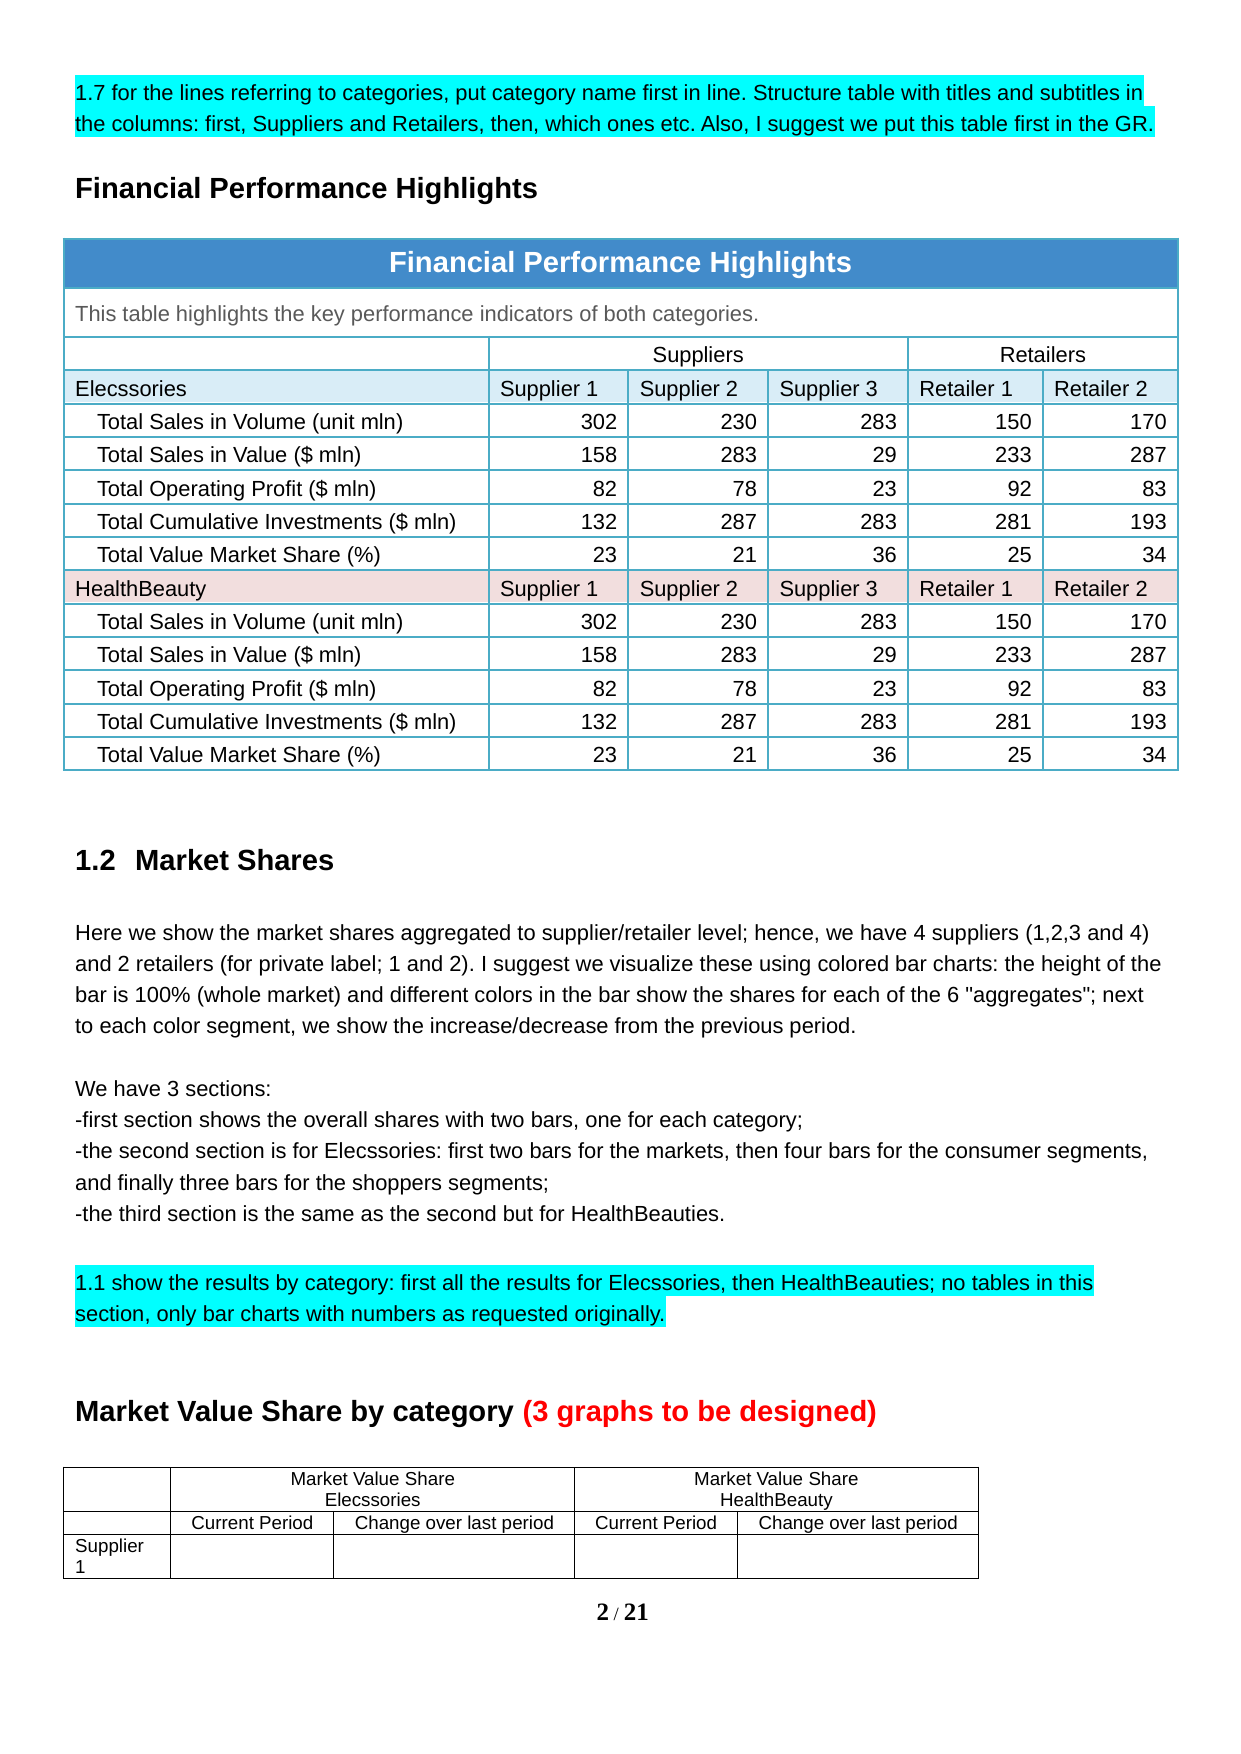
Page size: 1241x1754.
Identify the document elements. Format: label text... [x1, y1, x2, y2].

table_cell 23 [769, 471, 907, 502]
table_cell 287 [1044, 638, 1177, 669]
table_cell 281 [909, 705, 1042, 736]
table_cell Retailer 2 [1044, 371, 1177, 402]
table_cell Total Sales in Volume (unit mln) [65, 605, 488, 636]
table_cell 283 [769, 705, 907, 736]
table_cell HealthBeauty [65, 571, 488, 602]
table_cell 158 [490, 638, 627, 669]
text -the second section is for Elecssories: first two bars for the markets, then four bars for the consumer segments, and finally three bars for the shoppers segments; [75, 1134, 1165, 1196]
table_cell Current Period [171, 1512, 333, 1533]
table_cell 83 [1044, 671, 1177, 702]
table_cell 132 [490, 705, 627, 736]
table_cell Total Operating Profit ($ mln) [65, 671, 488, 702]
table_cell 283 [629, 438, 767, 469]
table_header Market Value Share Elecssories [171, 1468, 574, 1511]
table_cell 170 [1044, 405, 1177, 436]
table_cell 132 [490, 505, 627, 536]
text -the third section is the same as the second but for HealthBeauties. [75, 1196, 1165, 1227]
table_cell 233 [909, 438, 1042, 469]
table_cell 283 [769, 405, 907, 436]
table_cell 21 [629, 738, 767, 769]
table_cell [334, 1535, 574, 1578]
text -first section shows the overall shares with two bars, one for each category; [75, 1102, 1165, 1134]
table_cell 230 [629, 405, 767, 436]
table_cell 281 [909, 505, 1042, 536]
table_cell 193 [1044, 505, 1177, 536]
table_cell Current Period [575, 1512, 737, 1533]
table_cell 36 [769, 738, 907, 769]
table_cell Total Cumulative Investments ($ mln) [65, 505, 488, 536]
list Market Shares [75, 840, 1165, 877]
table_cell Elecssories [65, 371, 488, 402]
table_cell 302 [490, 605, 627, 636]
table_cell 82 [490, 671, 627, 702]
table_cell 302 [490, 405, 627, 436]
table_cell 92 [909, 671, 1042, 702]
text Here we show the market shares aggregated to supplier/retailer level; hence, we have 4 suppliers (1,2,3 and 4) and 2 retailers (for private label; 1 and 2). I suggest we visualize these using colored bar charts: the height of the bar is 100% (whole market) and different colors in the bar show the shares for each of the 6 "aggregates"; next to each color segment, we show the increase/decrease from the previous period. [75, 915, 1165, 1040]
table_cell 25 [909, 738, 1042, 769]
table_cell Change over last period [738, 1512, 978, 1533]
table_cell Suppliers [490, 338, 907, 369]
table_cell 34 [1044, 538, 1177, 569]
table_cell 158 [490, 438, 627, 469]
table_cell Supplier 2 [629, 371, 767, 402]
table_cell Supplier 3 [769, 371, 907, 402]
text 1.1 show the results by category: first all the results for Elecssories, then HealthBeauties; no tables in this section, only bar charts with numbers as requested originally. [666, 1265, 1165, 1327]
table_cell Total Cumulative Investments ($ mln) [65, 705, 488, 736]
table_cell [171, 1535, 333, 1578]
table_cell 34 [1044, 738, 1177, 769]
table_cell Total Value Market Share (%) [65, 538, 488, 569]
table_cell 150 [909, 405, 1042, 436]
table_cell Total Sales in Volume (unit mln) [65, 405, 488, 436]
table_cell Supplier 2 [629, 571, 767, 602]
table_cell 83 [1044, 471, 1177, 502]
table_cell Supplier 1 [64, 1535, 170, 1578]
table_cell Total Value Market Share (%) [65, 738, 488, 769]
table_cell Change over last period [334, 1512, 574, 1533]
table_cell [575, 1535, 737, 1578]
table_header [64, 1468, 170, 1511]
table_cell Supplier 1 [490, 571, 627, 602]
table_cell 283 [769, 505, 907, 536]
table_cell Retailer 2 [1044, 571, 1177, 602]
text Market Value Share by category (3 graphs to be designed) [75, 1392, 1165, 1429]
table_cell 23 [490, 738, 627, 769]
table_cell 150 [909, 605, 1042, 636]
table_cell 23 [769, 671, 907, 702]
table_cell 287 [629, 505, 767, 536]
table_cell 25 [909, 538, 1042, 569]
table_cell 193 [1044, 705, 1177, 736]
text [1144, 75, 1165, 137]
table_cell Total Sales in Value ($ mln) [65, 638, 488, 669]
table_cell 21 [629, 538, 767, 569]
table_cell 23 [490, 538, 627, 569]
table_cell Supplier 3 [769, 571, 907, 602]
table_cell 233 [909, 638, 1042, 669]
table_cell This table highlights the key performance indicators of both categories. [65, 289, 1177, 336]
table_cell 78 [629, 671, 767, 702]
table_cell 36 [769, 538, 907, 569]
text We have 3 sections: [75, 1071, 1165, 1102]
table_cell 29 [769, 638, 907, 669]
table_cell 283 [629, 638, 767, 669]
table_cell [64, 1512, 170, 1533]
table_cell [65, 338, 488, 369]
table_cell 230 [629, 605, 767, 636]
text Financial Performance Highlights [75, 169, 1165, 206]
table_cell [738, 1535, 978, 1578]
table_cell 287 [1044, 438, 1177, 469]
table_cell Supplier 1 [490, 371, 627, 402]
table_cell Total Sales in Value ($ mln) [65, 438, 488, 469]
table_cell Retailer 1 [909, 371, 1042, 402]
table_cell Retailers [909, 338, 1177, 369]
table_header Market Value Share HealthBeauty [575, 1468, 978, 1511]
table_cell 283 [769, 605, 907, 636]
table_cell 170 [1044, 605, 1177, 636]
table_cell 92 [909, 471, 1042, 502]
table_cell 78 [629, 471, 767, 502]
table_cell Total Operating Profit ($ mln) [65, 471, 488, 502]
table_cell 287 [629, 705, 767, 736]
table_cell Retailer 1 [909, 571, 1042, 602]
table_cell 29 [769, 438, 907, 469]
table_cell 82 [490, 471, 627, 502]
table_header Financial Performance Highlights [65, 240, 1177, 287]
